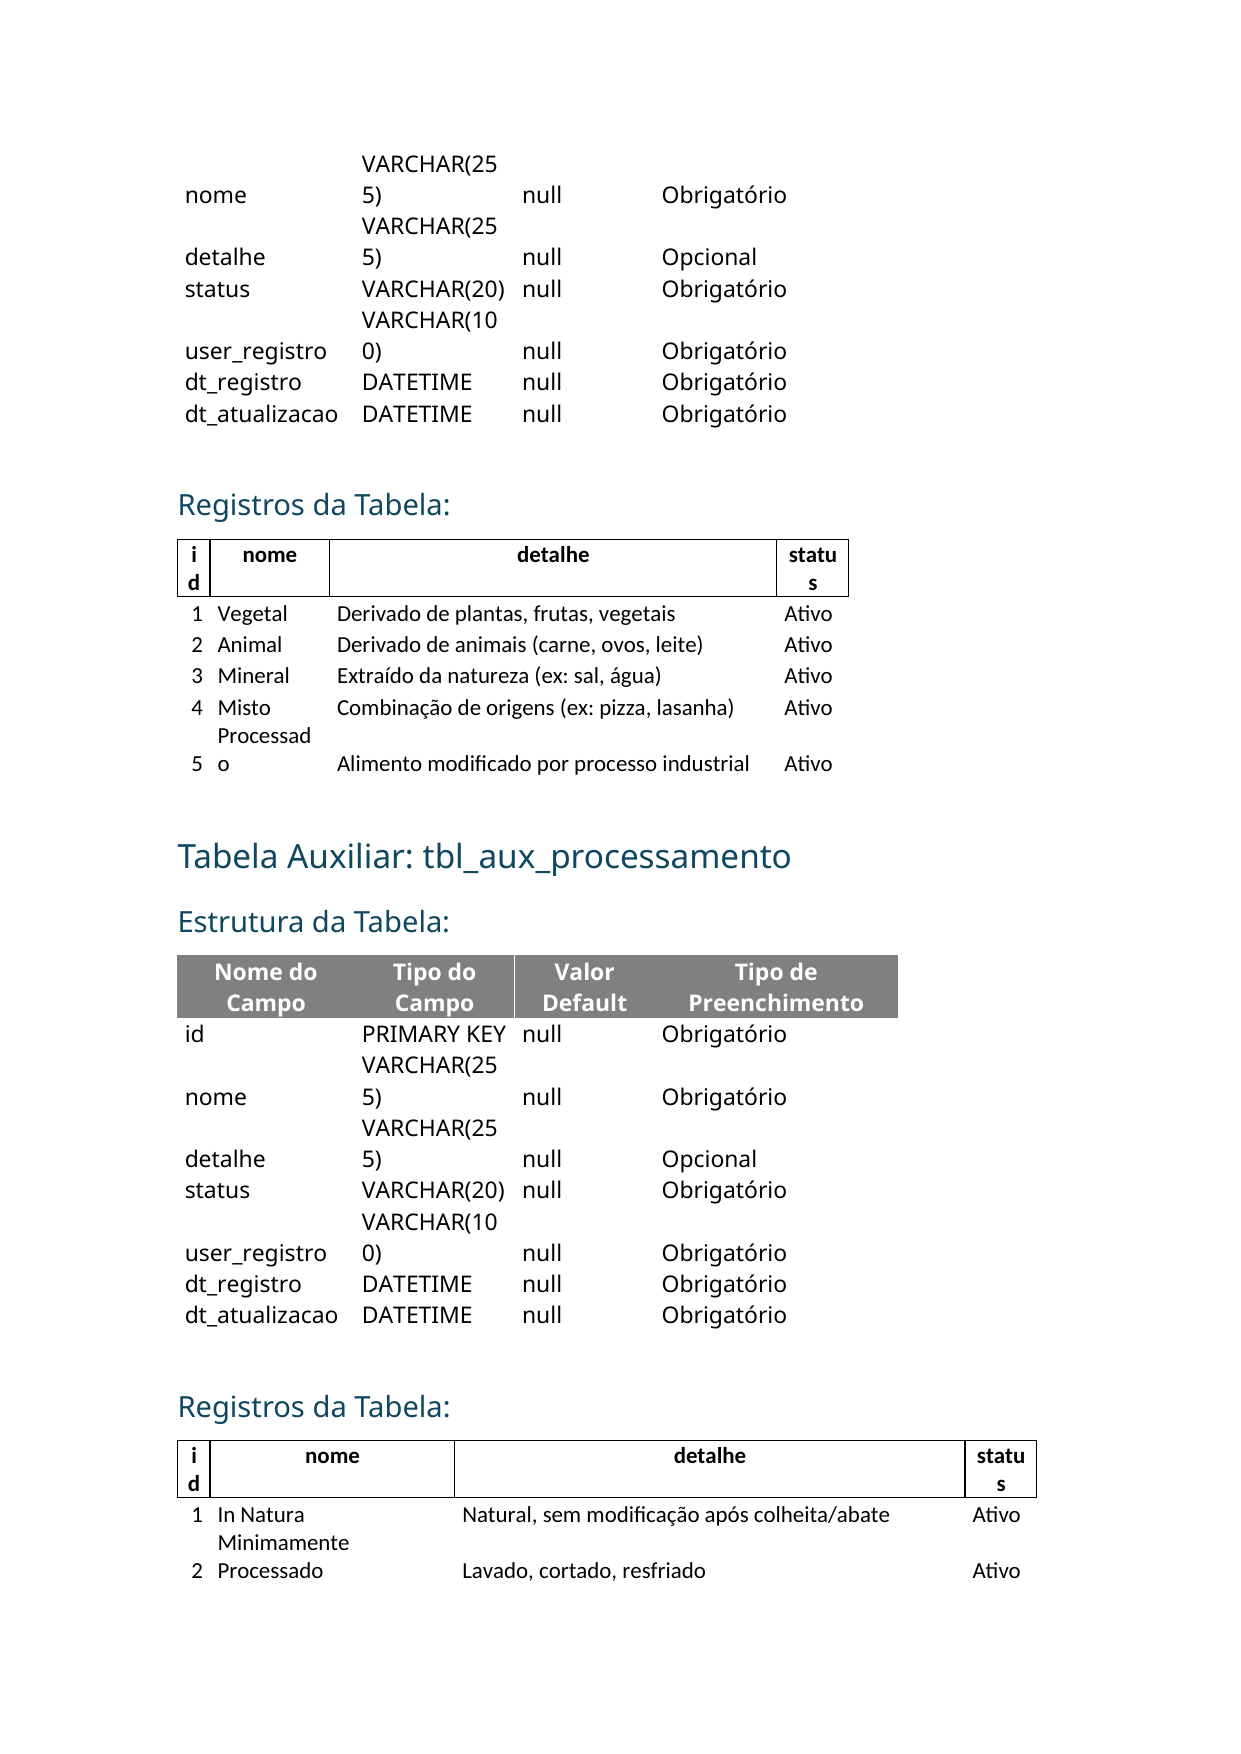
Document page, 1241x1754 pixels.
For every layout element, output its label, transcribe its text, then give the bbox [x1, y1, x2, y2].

table_cell VARCHAR(20) [354, 273, 514, 304]
table_cell VARCHAR(100) [354, 1205, 514, 1268]
table_cell null [515, 210, 654, 273]
table_cell Obrigatório [654, 1018, 898, 1049]
table_cell dt_registro [177, 1268, 354, 1299]
table_cell 5 [178, 721, 210, 777]
table_cell null [515, 1112, 654, 1174]
table_cell Ativo [777, 658, 848, 689]
table_cell VARCHAR(255) [354, 148, 514, 210]
table_header detalhe [330, 540, 776, 596]
table_cell Obrigatório [654, 1268, 898, 1299]
table_cell null [515, 273, 654, 304]
table_cell DATETIME [354, 398, 514, 429]
table_cell null [515, 1205, 654, 1268]
table_header id [178, 540, 209, 596]
table_cell Minimamente Processado [210, 1529, 455, 1584]
table_cell null [515, 1174, 654, 1205]
table_cell status [177, 1174, 354, 1205]
table_cell Alimento modificado por processo industrial [330, 721, 777, 777]
table_cell dt_atualizacao [177, 1299, 354, 1330]
table_cell null [515, 1018, 654, 1049]
table_cell null [515, 1268, 654, 1299]
table_cell VARCHAR(255) [354, 1049, 514, 1112]
table_cell Obrigatório [654, 398, 898, 429]
subtitle Tabela Auxiliar: tbl_aux_processamento [177, 833, 1063, 878]
table_header Tipo do Campo [354, 955, 514, 1018]
table_cell 2 [178, 627, 210, 658]
table_cell Misto [210, 690, 329, 721]
table_cell Obrigatório [654, 366, 898, 398]
table_cell Vegetal [210, 597, 329, 627]
table_cell Ativo [965, 1498, 1037, 1528]
table_header Valor Default [515, 955, 654, 1018]
table_cell null [515, 398, 654, 429]
table_cell Natural, sem modificação após colheita/abate [455, 1498, 965, 1528]
table_cell Combinação de origens (ex: pizza, lasanha) [330, 690, 777, 721]
table_cell 4 [178, 690, 210, 721]
table_cell Ativo [965, 1529, 1037, 1584]
table_cell DATETIME [354, 366, 514, 398]
table_cell nome [177, 1049, 354, 1112]
table_cell Ativo [777, 627, 848, 658]
table_cell user_registro [177, 304, 354, 366]
table_cell DATETIME [354, 1268, 514, 1299]
table_cell Derivado de animais (carne, ovos, leite) [330, 627, 777, 658]
table_cell 2 [178, 1529, 210, 1584]
table_cell status [177, 273, 354, 304]
table_cell dt_registro [177, 366, 354, 398]
table_cell Processado [210, 721, 329, 777]
table_cell 3 [178, 658, 210, 689]
subtitle Registros da Tabela: [177, 485, 1063, 524]
table_cell VARCHAR(100) [354, 304, 514, 366]
table_header nome [211, 540, 329, 596]
table_cell detalhe [177, 1112, 354, 1174]
table_cell Ativo [777, 597, 848, 627]
table_cell Ativo [777, 690, 848, 721]
table_cell Opcional [654, 1112, 898, 1174]
table_cell nome [177, 148, 354, 210]
table_cell Obrigatório [654, 1205, 898, 1268]
table_cell 1 [178, 1498, 210, 1528]
subtitle Estrutura da Tabela: [177, 901, 1063, 941]
table_cell Obrigatório [654, 304, 898, 366]
table_cell VARCHAR(255) [354, 210, 514, 273]
table_cell Obrigatório [654, 148, 898, 210]
table_cell Obrigatório [654, 1049, 898, 1112]
table_cell null [515, 148, 654, 210]
table_header status [966, 1441, 1036, 1497]
table_header Nome do Campo [177, 955, 354, 1018]
table_cell null [515, 1049, 654, 1112]
table_cell null [515, 1299, 654, 1330]
table_cell Animal [210, 627, 329, 658]
table_cell In Natura [210, 1498, 455, 1528]
table_cell Obrigatório [654, 1299, 898, 1330]
table_cell Lavado, cortado, resfriado [455, 1529, 965, 1584]
table_header Tipo de Preenchimento [654, 955, 898, 1018]
table_cell Mineral [210, 658, 329, 689]
table_cell Extraído da natureza (ex: sal, água) [330, 658, 777, 689]
table_cell DATETIME [354, 1299, 514, 1330]
table_header detalhe [455, 1441, 964, 1497]
table_cell VARCHAR(20) [354, 1174, 514, 1205]
table_cell user_registro [177, 1205, 354, 1268]
table_cell detalhe [177, 210, 354, 273]
table_cell VARCHAR(255) [354, 1112, 514, 1174]
table_cell null [515, 366, 654, 398]
table_cell PRIMARY KEY [354, 1018, 514, 1049]
table_header id [178, 1441, 209, 1497]
table_cell Ativo [777, 721, 848, 777]
table_cell null [515, 304, 654, 366]
table_header status [777, 540, 848, 596]
table_cell Obrigatório [654, 273, 898, 304]
table_cell dt_atualizacao [177, 398, 354, 429]
subtitle Registros da Tabela: [177, 1386, 1063, 1426]
table_header nome [211, 1441, 454, 1497]
table_cell id [177, 1018, 354, 1049]
table_cell Derivado de plantas, frutas, vegetais [330, 597, 777, 627]
table_cell 1 [178, 597, 210, 627]
table_cell Opcional [654, 210, 898, 273]
table_cell Obrigatório [654, 1174, 898, 1205]
